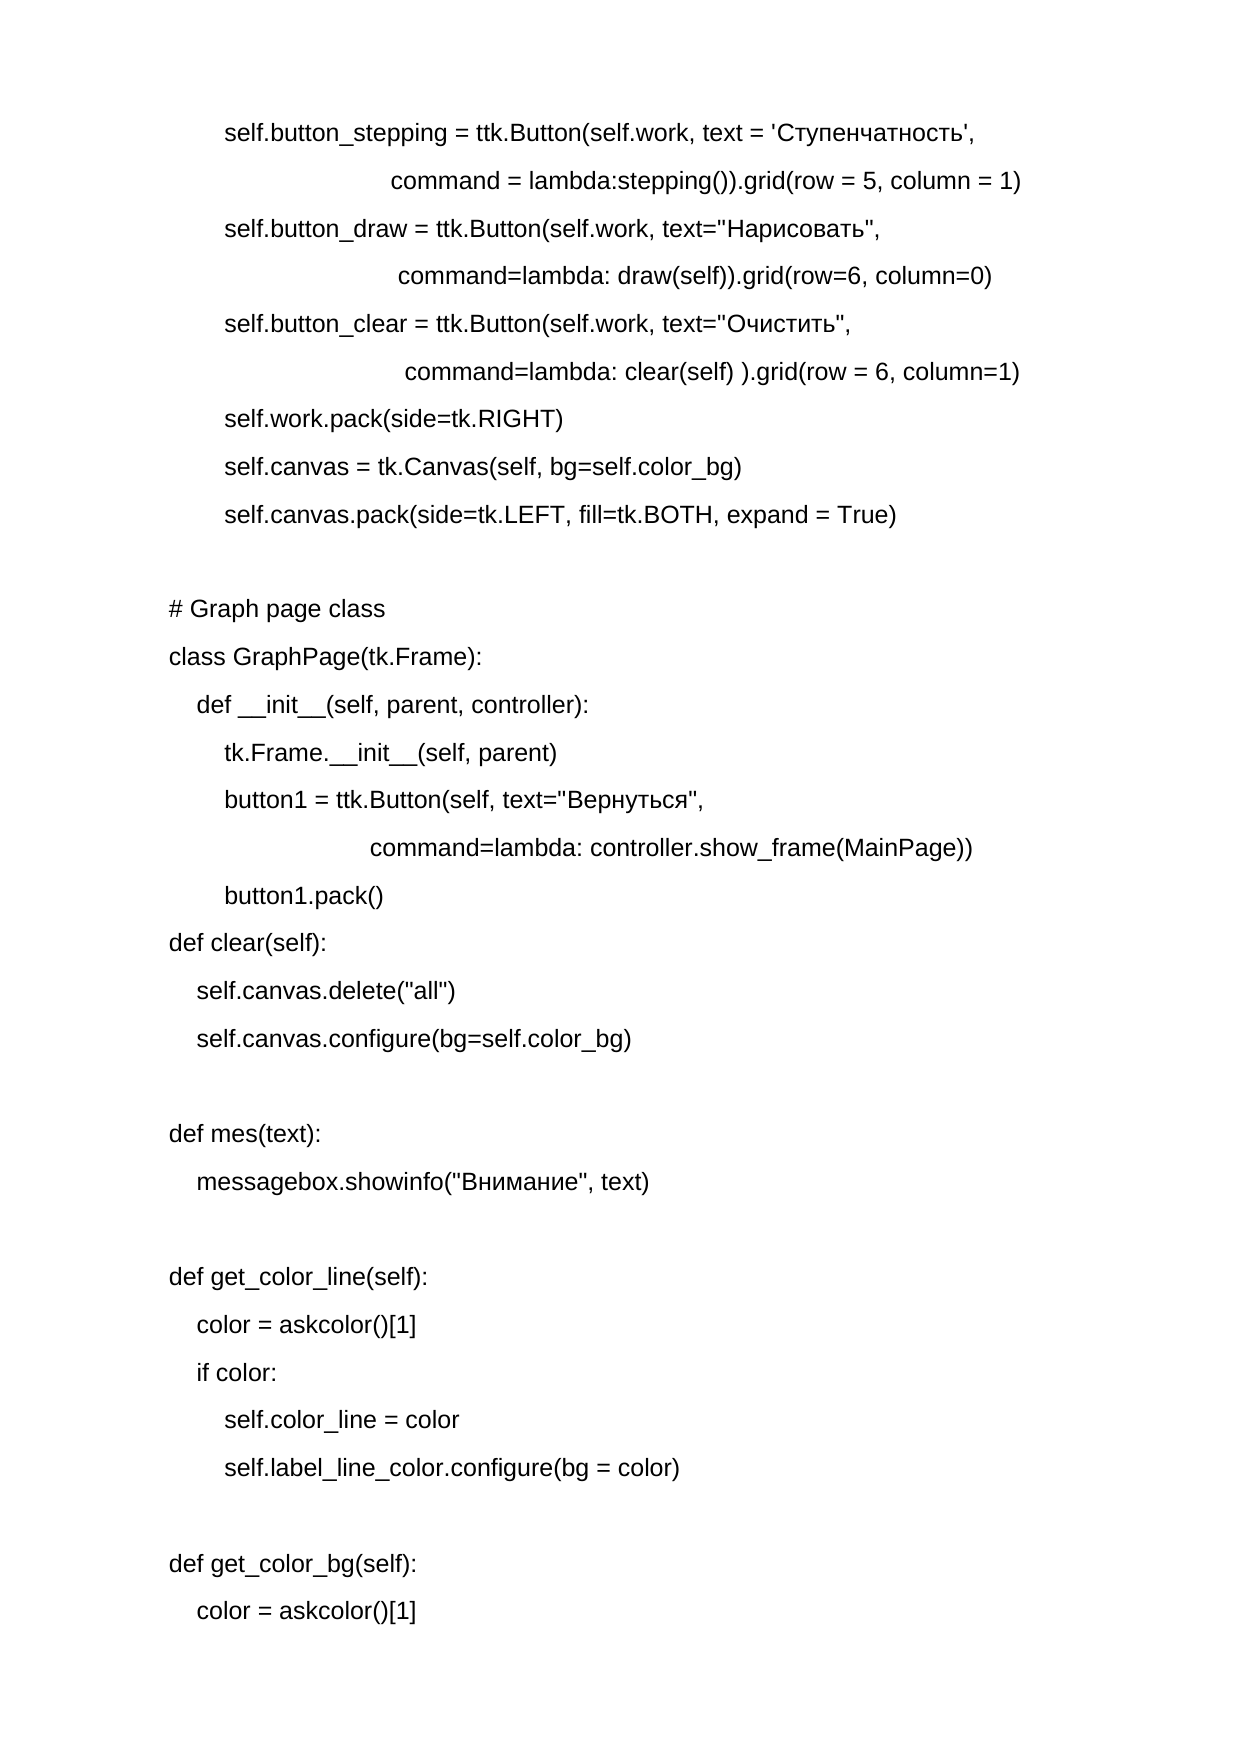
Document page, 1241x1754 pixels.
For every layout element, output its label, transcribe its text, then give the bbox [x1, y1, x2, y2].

text self.button_draw = ttk.Button(self.work, text="Нарисовать", [169, 213, 1162, 242]
text self.color_line = color [169, 1405, 1162, 1434]
text self.work.pack(side=tk.RIGHT) [169, 404, 1162, 433]
text def __init__(self, parent, controller): [169, 690, 1162, 718]
text messagebox.showinfo("Внимание", text) [169, 1167, 1162, 1196]
text self.canvas.configure(bg=self.color_bg) [169, 1024, 1162, 1052]
text tk.Frame.__init__(self, parent) [169, 737, 1162, 766]
text self.canvas = tk.Canvas(self, bg=self.color_bg) [169, 452, 1162, 481]
text color = askcolor()[1] [169, 1596, 1162, 1625]
text button1.pack() [169, 881, 1162, 909]
text command = lambda:stepping()).grid(row = 5, column = 1) [169, 166, 1162, 194]
text def clear(self): [169, 928, 1162, 957]
text class GraphPage(tk.Frame): [169, 642, 1162, 671]
text self.label_line_color.configure(bg = color) [169, 1453, 1162, 1482]
text def mes(text): [169, 1119, 1162, 1148]
text button1 = ttk.Button(self, text="Вернуться", [169, 785, 1162, 814]
text def get_color_line(self): [169, 1262, 1162, 1291]
text self.button_clear = ttk.Button(self.work, text="Очистить", [169, 309, 1162, 338]
text def get_color_bg(self): [169, 1548, 1162, 1577]
text command=lambda: controller.show_frame(MainPage)) [169, 833, 1162, 862]
text if color: [169, 1358, 1162, 1386]
text # Graph page class [169, 594, 1162, 623]
text command=lambda: draw(self)).grid(row=6, column=0) [169, 261, 1162, 290]
text command=lambda: clear(self) ).grid(row = 6, column=1) [169, 357, 1162, 385]
text self.canvas.delete("all") [169, 976, 1162, 1005]
text color = askcolor()[1] [169, 1310, 1162, 1339]
text self.button_stepping = ttk.Button(self.work, text = 'Ступенчатность', [169, 118, 1162, 147]
text self.canvas.pack(side=tk.LEFT, fill=tk.BOTH, expand = True) [169, 500, 1162, 528]
